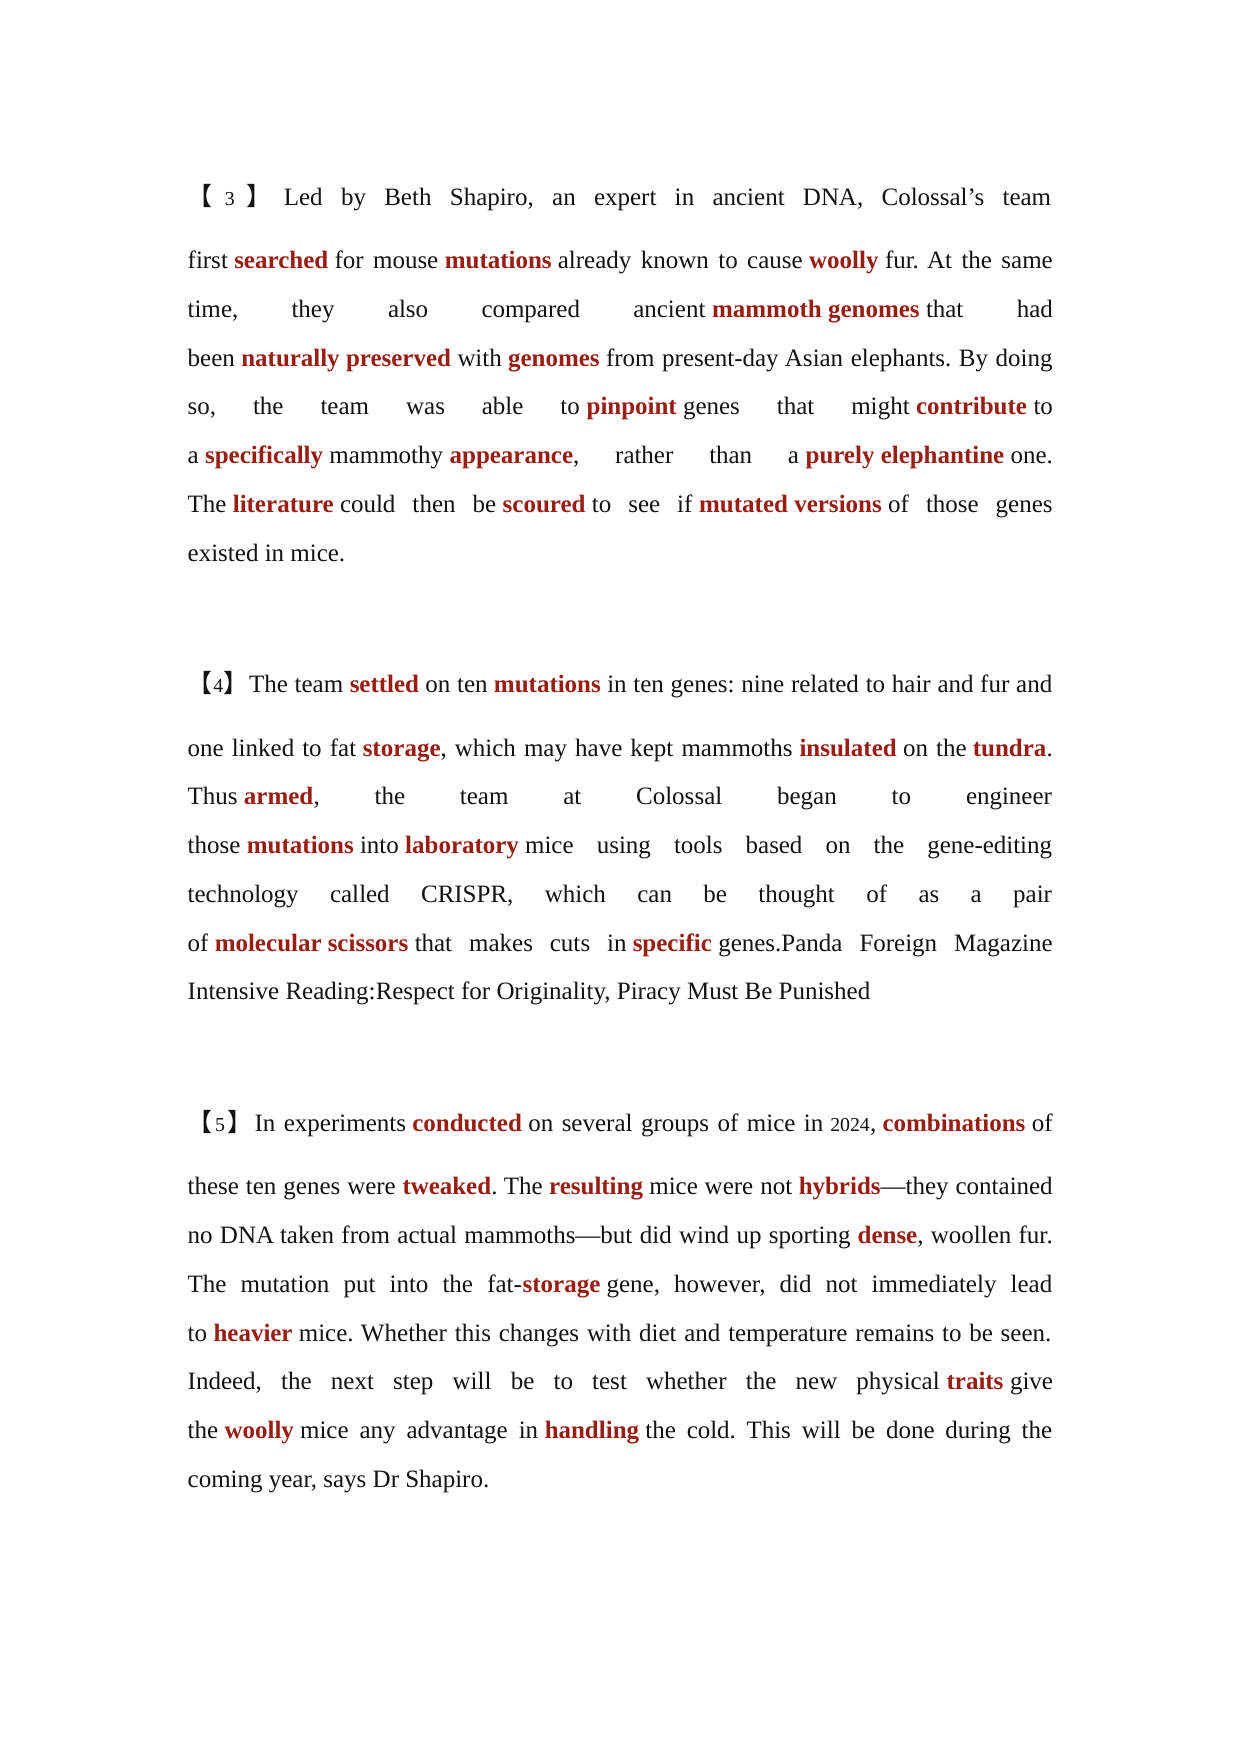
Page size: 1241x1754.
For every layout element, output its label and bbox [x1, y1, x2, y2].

text [187, 162, 1053, 891]
text [187, 892, 1053, 1543]
